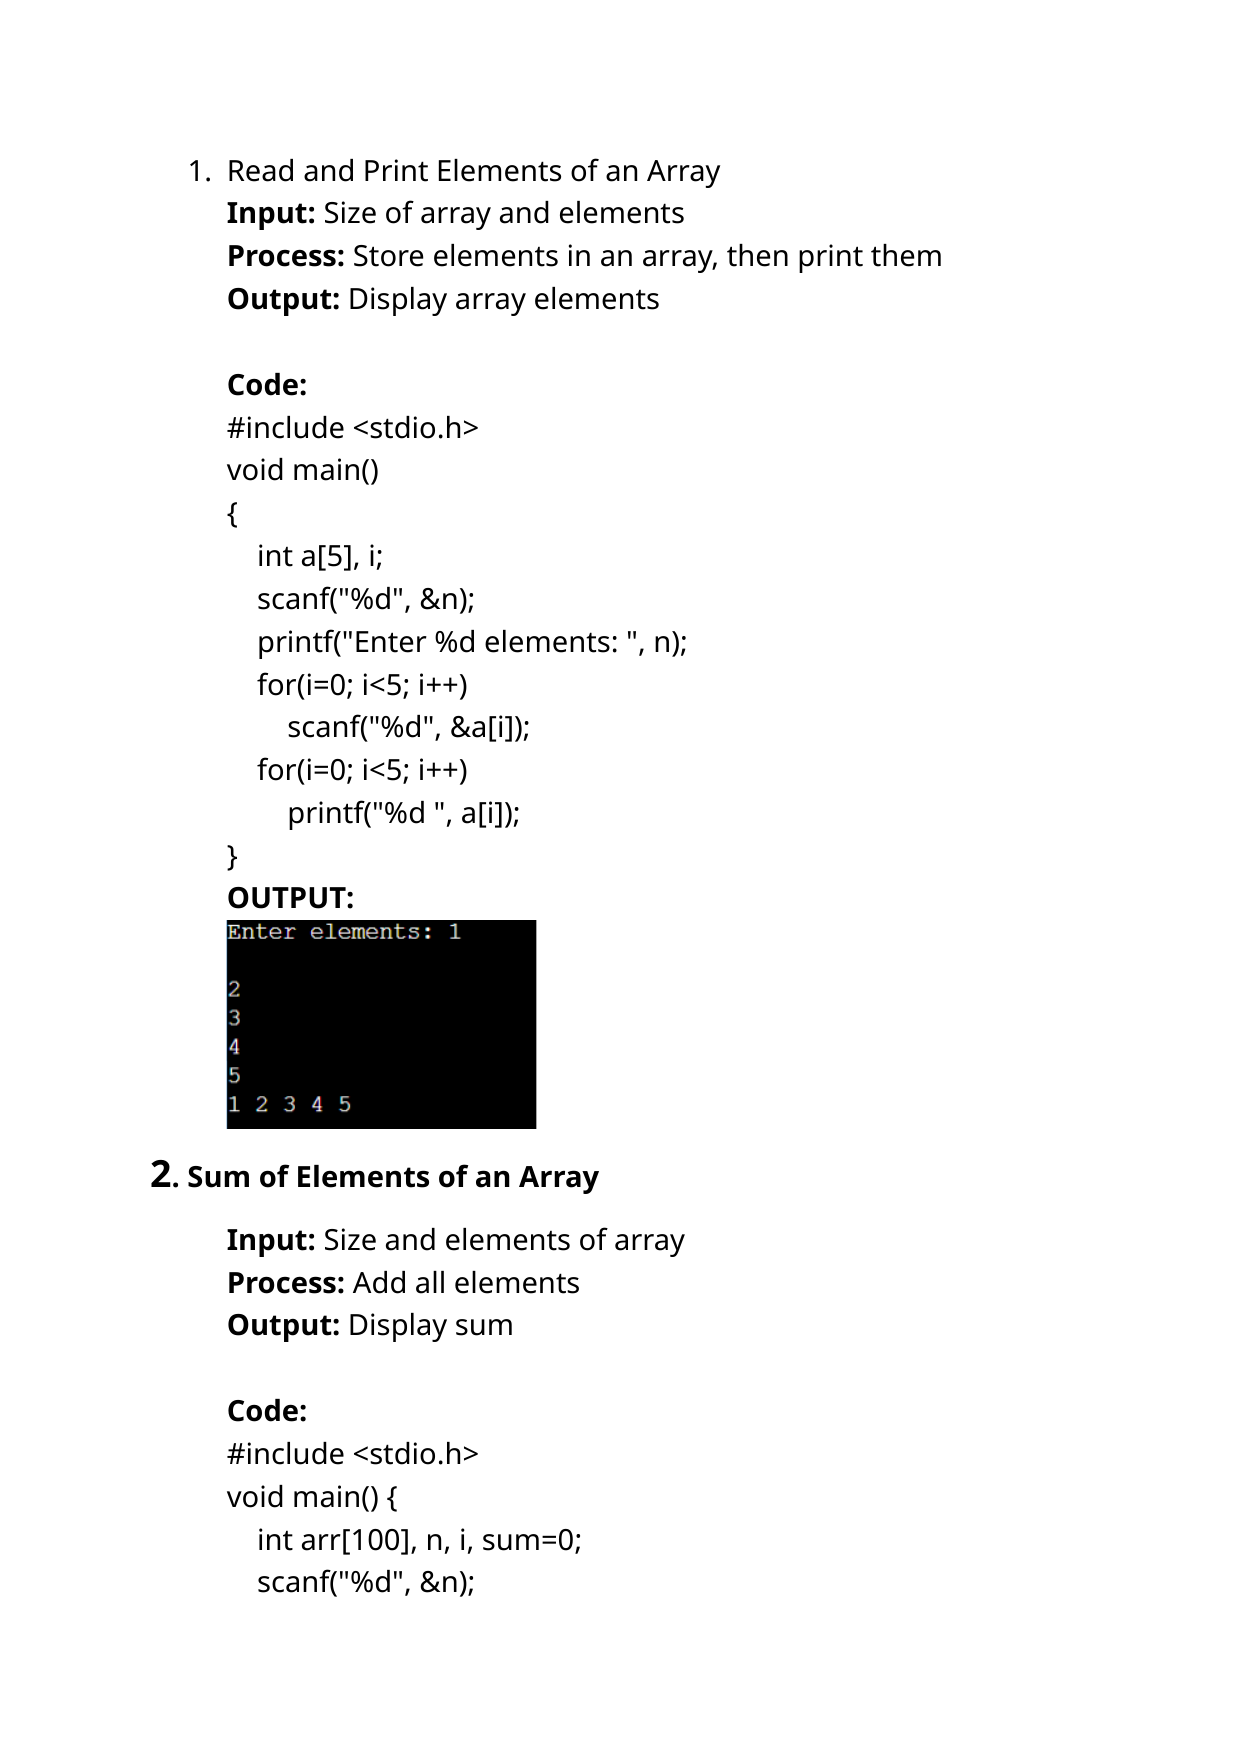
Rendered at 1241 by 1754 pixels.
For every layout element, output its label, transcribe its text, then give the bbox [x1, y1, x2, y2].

list void main() [227, 450, 1090, 489]
list Input: Size and elements of array Process: Add all elements Output: Display sum [227, 1219, 1090, 1344]
list Code: [227, 364, 1090, 404]
list void main() { [227, 1476, 1090, 1516]
list #include <stdio.h> [227, 1433, 1090, 1473]
list int a[5], i; [227, 535, 1090, 575]
text 2. Sum of Elements of an Array [150, 1147, 1090, 1198]
list { [227, 492, 1090, 532]
list printf("%d ", a[i]); [227, 792, 1090, 832]
list scanf("%d", &n); [227, 1562, 1090, 1601]
list scanf("%d", &n); [227, 578, 1090, 618]
list scanf("%d", &a[i]); [227, 707, 1090, 746]
list Input: Size of array and elements Process: Store elements in an array, then print them Output: Display array elements [227, 193, 1090, 318]
list printf("Enter %d elements: ", n); [227, 621, 1090, 661]
list } [227, 835, 1090, 875]
list Code: [227, 1390, 1090, 1430]
list int arr[100], n, i, sum=0; [227, 1519, 1090, 1558]
list for(i=0; i<5; i++) [227, 749, 1090, 789]
picture [226, 920, 537, 1129]
list #include <stdio.h> [227, 407, 1090, 447]
list Read and Print Elements of an Array [187, 150, 1090, 190]
list for(i=0; i<5; i++) [227, 664, 1090, 703]
list OUTPUT: [227, 878, 1090, 917]
